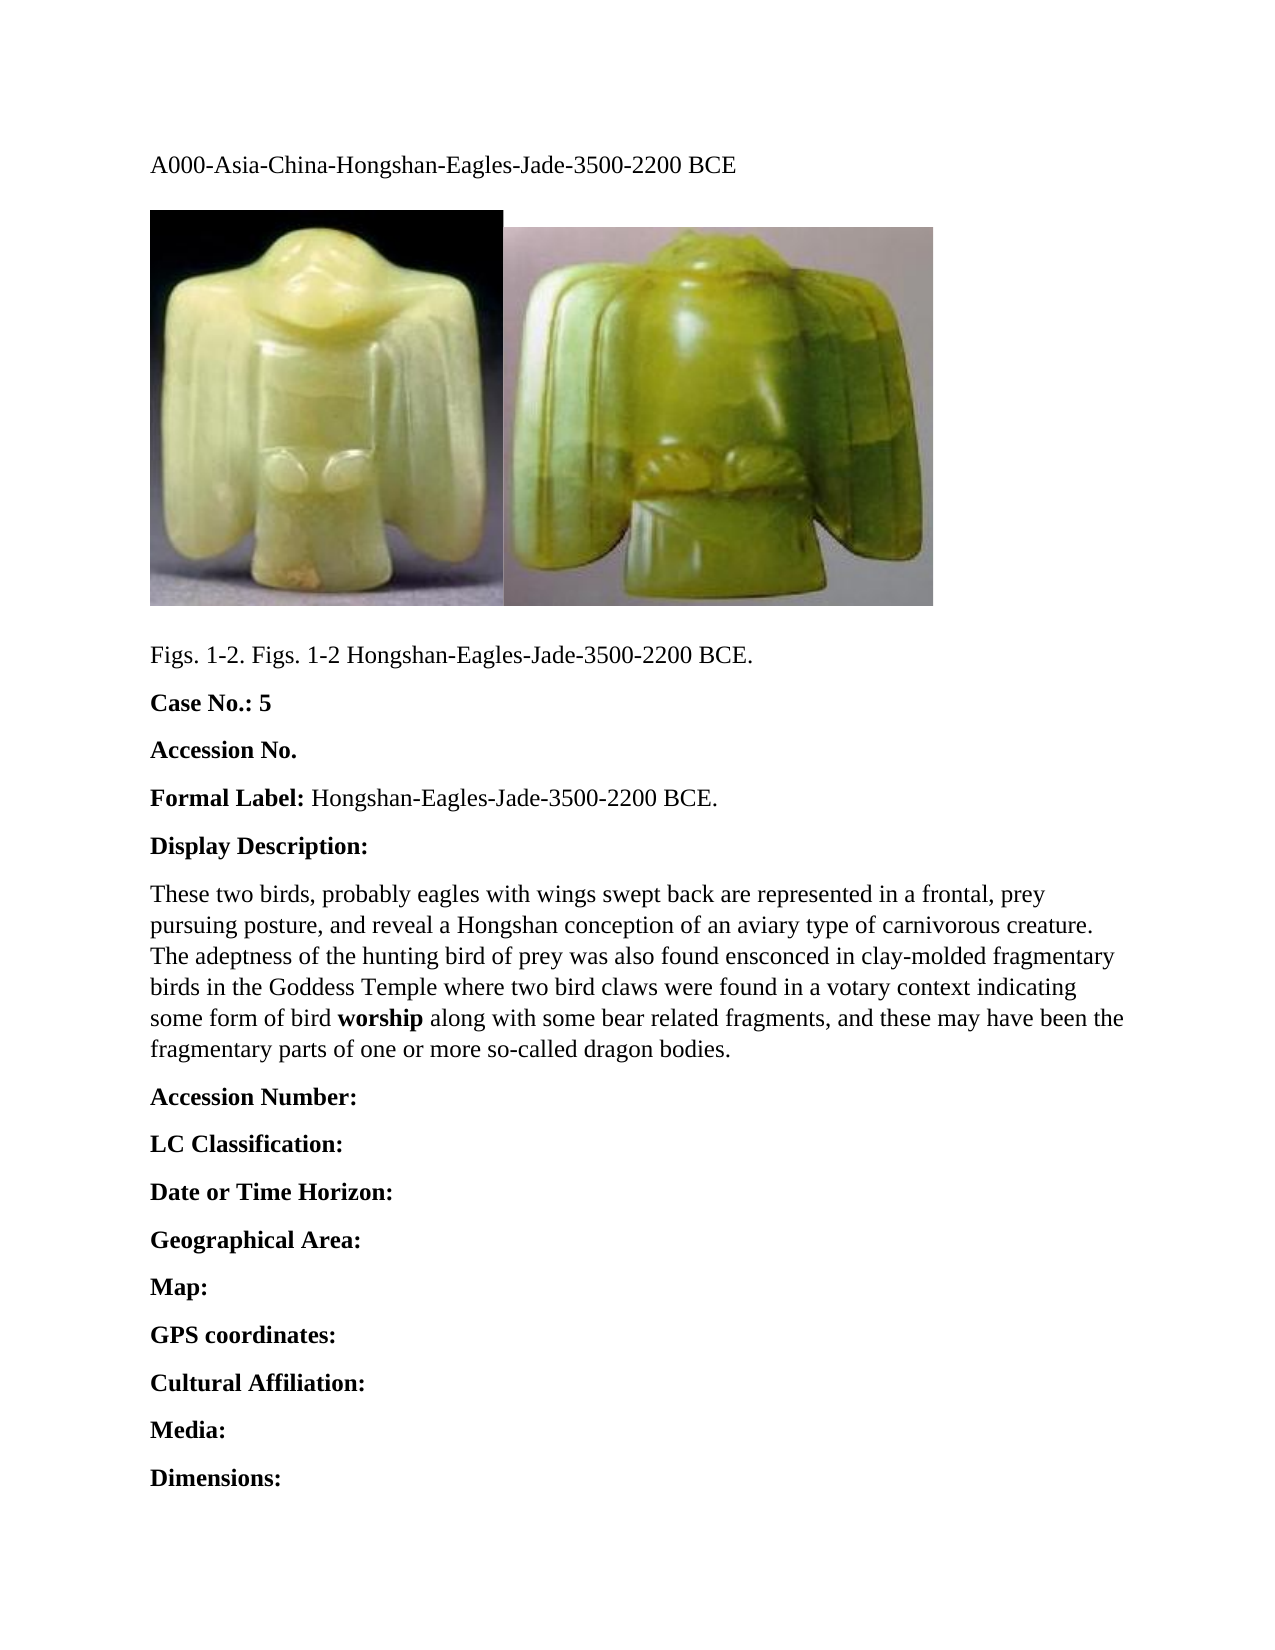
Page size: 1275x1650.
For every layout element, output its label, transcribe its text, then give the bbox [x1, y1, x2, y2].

text Accession No. [150, 736, 1125, 764]
text Dimensions: [150, 1463, 1125, 1492]
text LC Classification: [150, 1129, 1125, 1158]
text Media: [150, 1416, 1125, 1444]
text Date or Time Horizon: [150, 1177, 1125, 1206]
text Display Description: [150, 831, 1125, 860]
picture [150, 210, 934, 606]
text Geographical Area: [150, 1225, 1125, 1253]
text Map: [150, 1272, 1125, 1301]
text Formal Label: Hongshan-Eagles-Jade-3500-2200 BCE. [150, 783, 1125, 812]
text Figs. 1-2. Figs. 1-2 Hongshan-Eagles-Jade-3500-2200 BCE. [150, 640, 1125, 669]
text Case No.: 5 [150, 688, 1125, 717]
text Accession Number: [150, 1082, 1125, 1110]
text GPS coordinates: [150, 1320, 1125, 1349]
text A000-Asia-China-Hongshan-Eagles-Jade-3500-2200 BCE [150, 150, 1125, 179]
text Cultural Affiliation: [150, 1368, 1125, 1397]
text These two birds, probably eagles with wings swept back are represented in a frontal, prey pursuing posture, and reveal a Hongshan conception of an aviary type of carnivorous creature. The adeptness of the hunting bird of prey was also found ensconced in clay-molded fragmentary birds in the Goddess Temple where two bird claws were found in a votary context indicating some form of bird worship along with some bear related fragments, and these may have been the fragmentary parts of one or more so-called dragon bodies. [150, 879, 1125, 1063]
